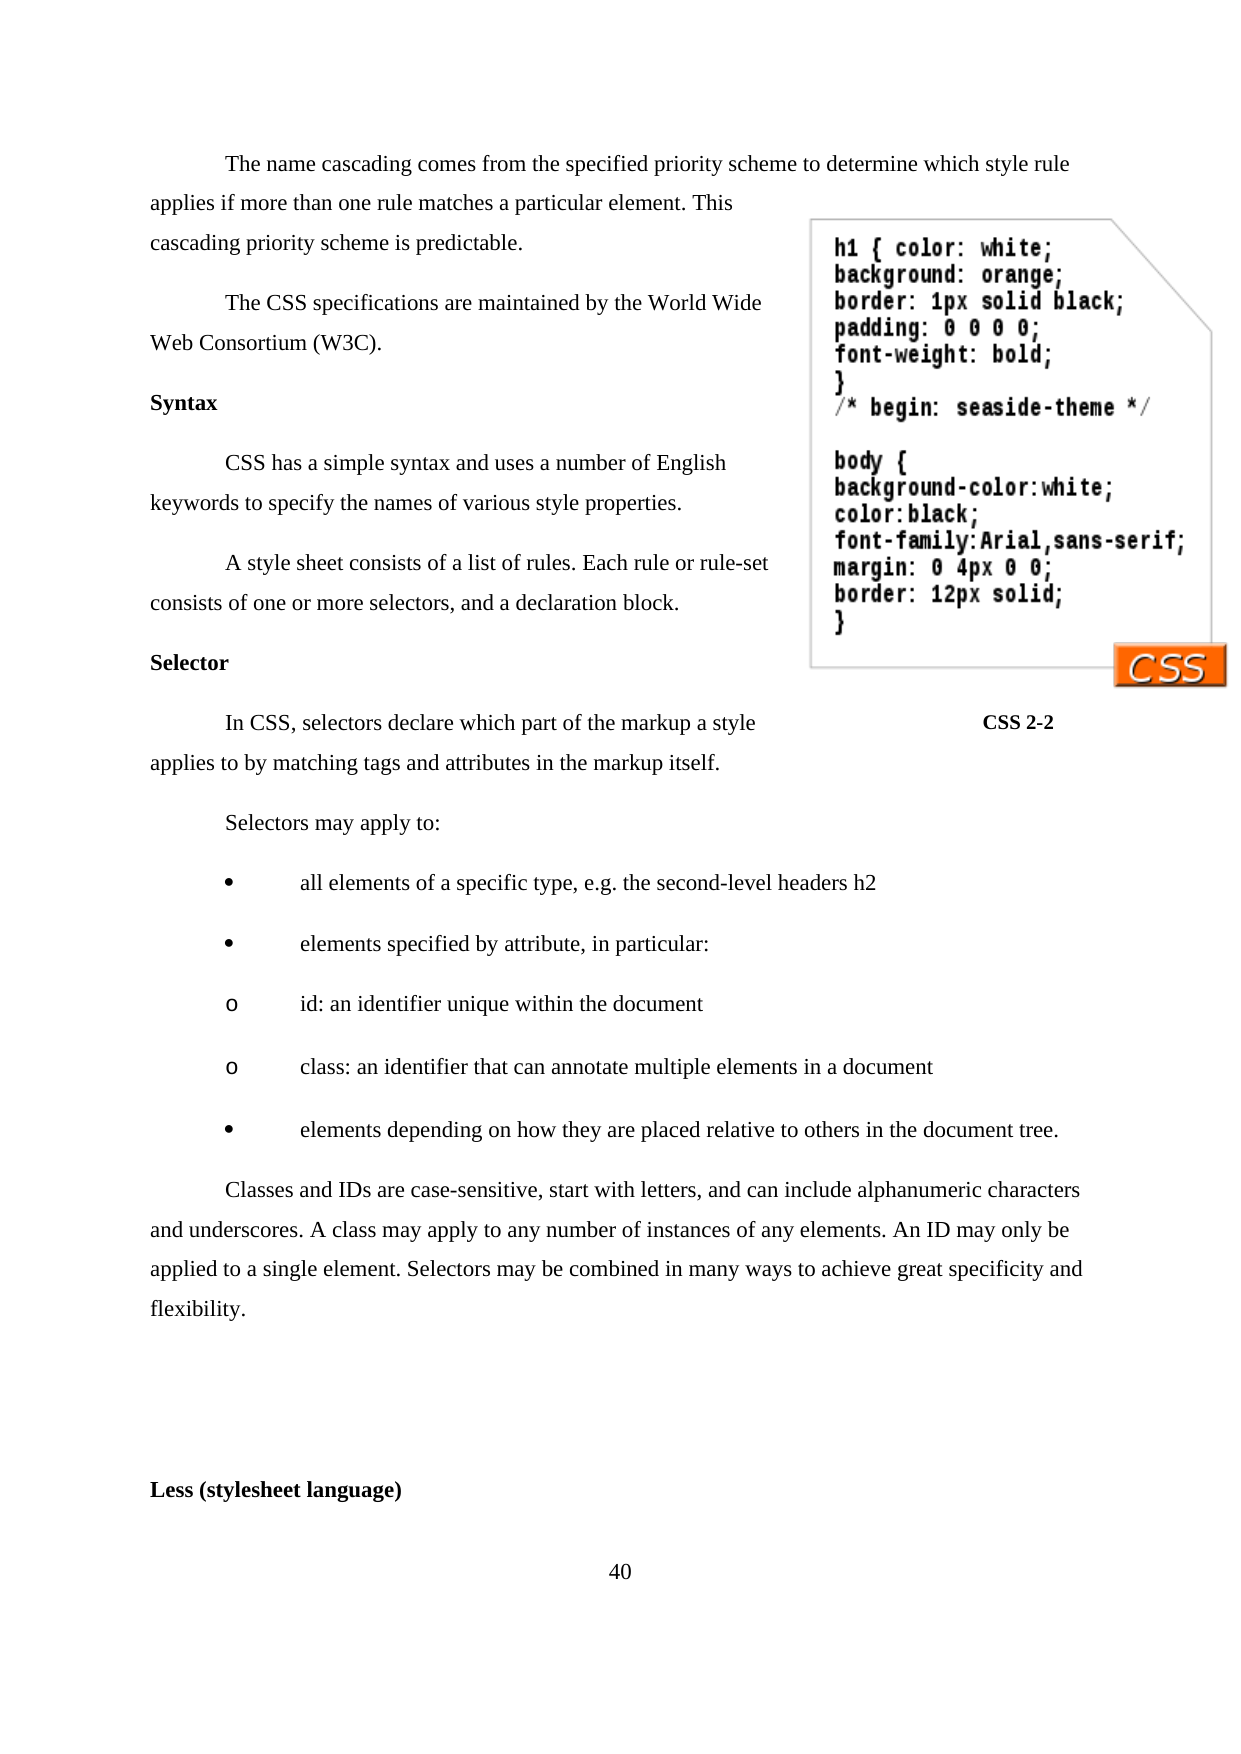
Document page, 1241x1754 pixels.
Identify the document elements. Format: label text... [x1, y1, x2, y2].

text CSS has a simple syntax and uses a number of English keywords to specify the names of various style properties. [150, 449, 803, 515]
text Selectors may apply to: [150, 809, 1090, 835]
list class: an identifier that can annotate multiple elements in a document [150, 1053, 1090, 1081]
text Less (stylesheet language) [150, 1476, 1090, 1502]
list elements depending on how they are placed relative to others in the document tree. [150, 1116, 1090, 1143]
list elements specified by attribute, in particular: [150, 930, 1090, 956]
text A style sheet consists of a list of rules. Each rule or rule-set consists of one or more selectors, and a declaration block. [150, 549, 803, 615]
text Syntax [150, 389, 803, 415]
list id: an identifier unique within the document [150, 990, 1090, 1018]
text Selector [150, 649, 862, 675]
text In CSS, selectors declare which part of the markup a style applies to by matching tags and attributes in the markup itself. [150, 709, 1090, 775]
list all elements of a specific type, e.g. the second-level headers h2 [150, 869, 1090, 896]
text Classes and IDs are case-sensitive, start with letters, and can include alphanumeric characters and underscores. A class may apply to any number of instances of any elements. An ID may only be applied to a single element. Selectors may be combined in many ways to achieve great specificity and flexibility. [150, 1177, 1090, 1321]
picture [803, 211, 1230, 693]
text The CSS specifications are maintained by the World Wide Web Consortium (W3C). [150, 289, 803, 355]
text The name cascading comes from the specified priority scheme to determine which style rule applies if more than one rule matches a particular element. This cascading priority scheme is predictable. [150, 150, 1090, 255]
